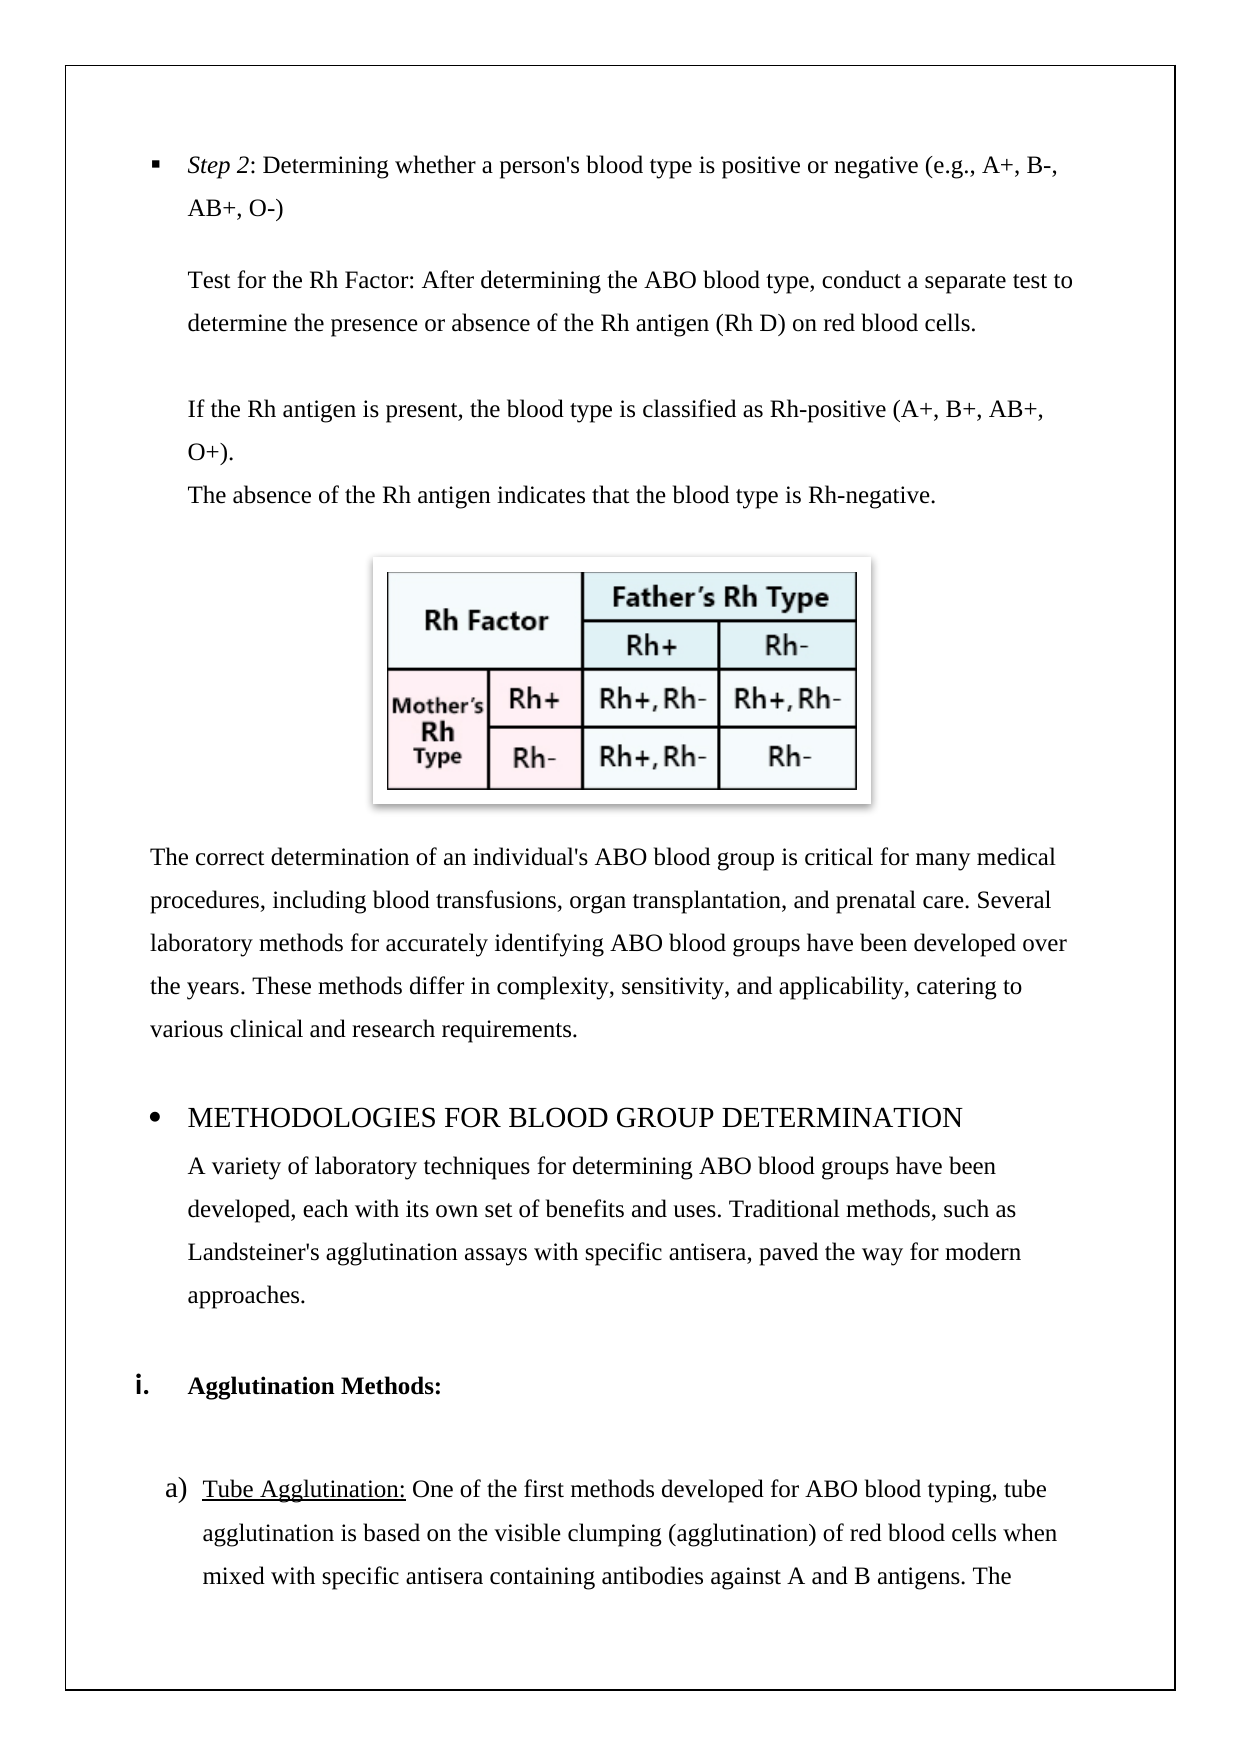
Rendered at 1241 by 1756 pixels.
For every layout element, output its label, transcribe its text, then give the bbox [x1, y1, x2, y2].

list Agglutination Methods: [150, 1366, 1090, 1402]
text The correct determination of an individual's ABO blood group is critical for many medical procedures, including blood transfusions, organ transplantation, and prenatal care. Several laboratory methods for accurately identifying ABO blood groups have been developed over the years. These methods differ in complexity, sensitivity, and applicability, catering to various clinical and research requirements. [150, 842, 1090, 1043]
list Step 2: Determining whether a person's blood type is positive or negative (e.g., A+, B-, AB+, O-) [150, 150, 1090, 222]
picture [387, 572, 857, 790]
list Test for the Rh Factor: After determining the ABO blood type, conduct a separate test to determine the presence or absence of the Rh antigen (Rh D) on red blood cells. If the Rh antigen is present, the blood type is classified as Rh-positive (A+, B+, AB+, O+). The absence of the Rh antigen indicates that the blood type is Rh-negative. [187, 265, 1090, 509]
list A variety of laboratory techniques for determining ABO blood groups have been developed, each with its own set of benefits and uses. Traditional methods, such as Landsteiner's agglutination assays with specific antisera, paved the way for modern approaches. [187, 1151, 1090, 1309]
list METHODOLOGIES FOR BLOOD GROUP DETERMINATION [150, 1100, 1090, 1134]
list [165, 1470, 1090, 1590]
